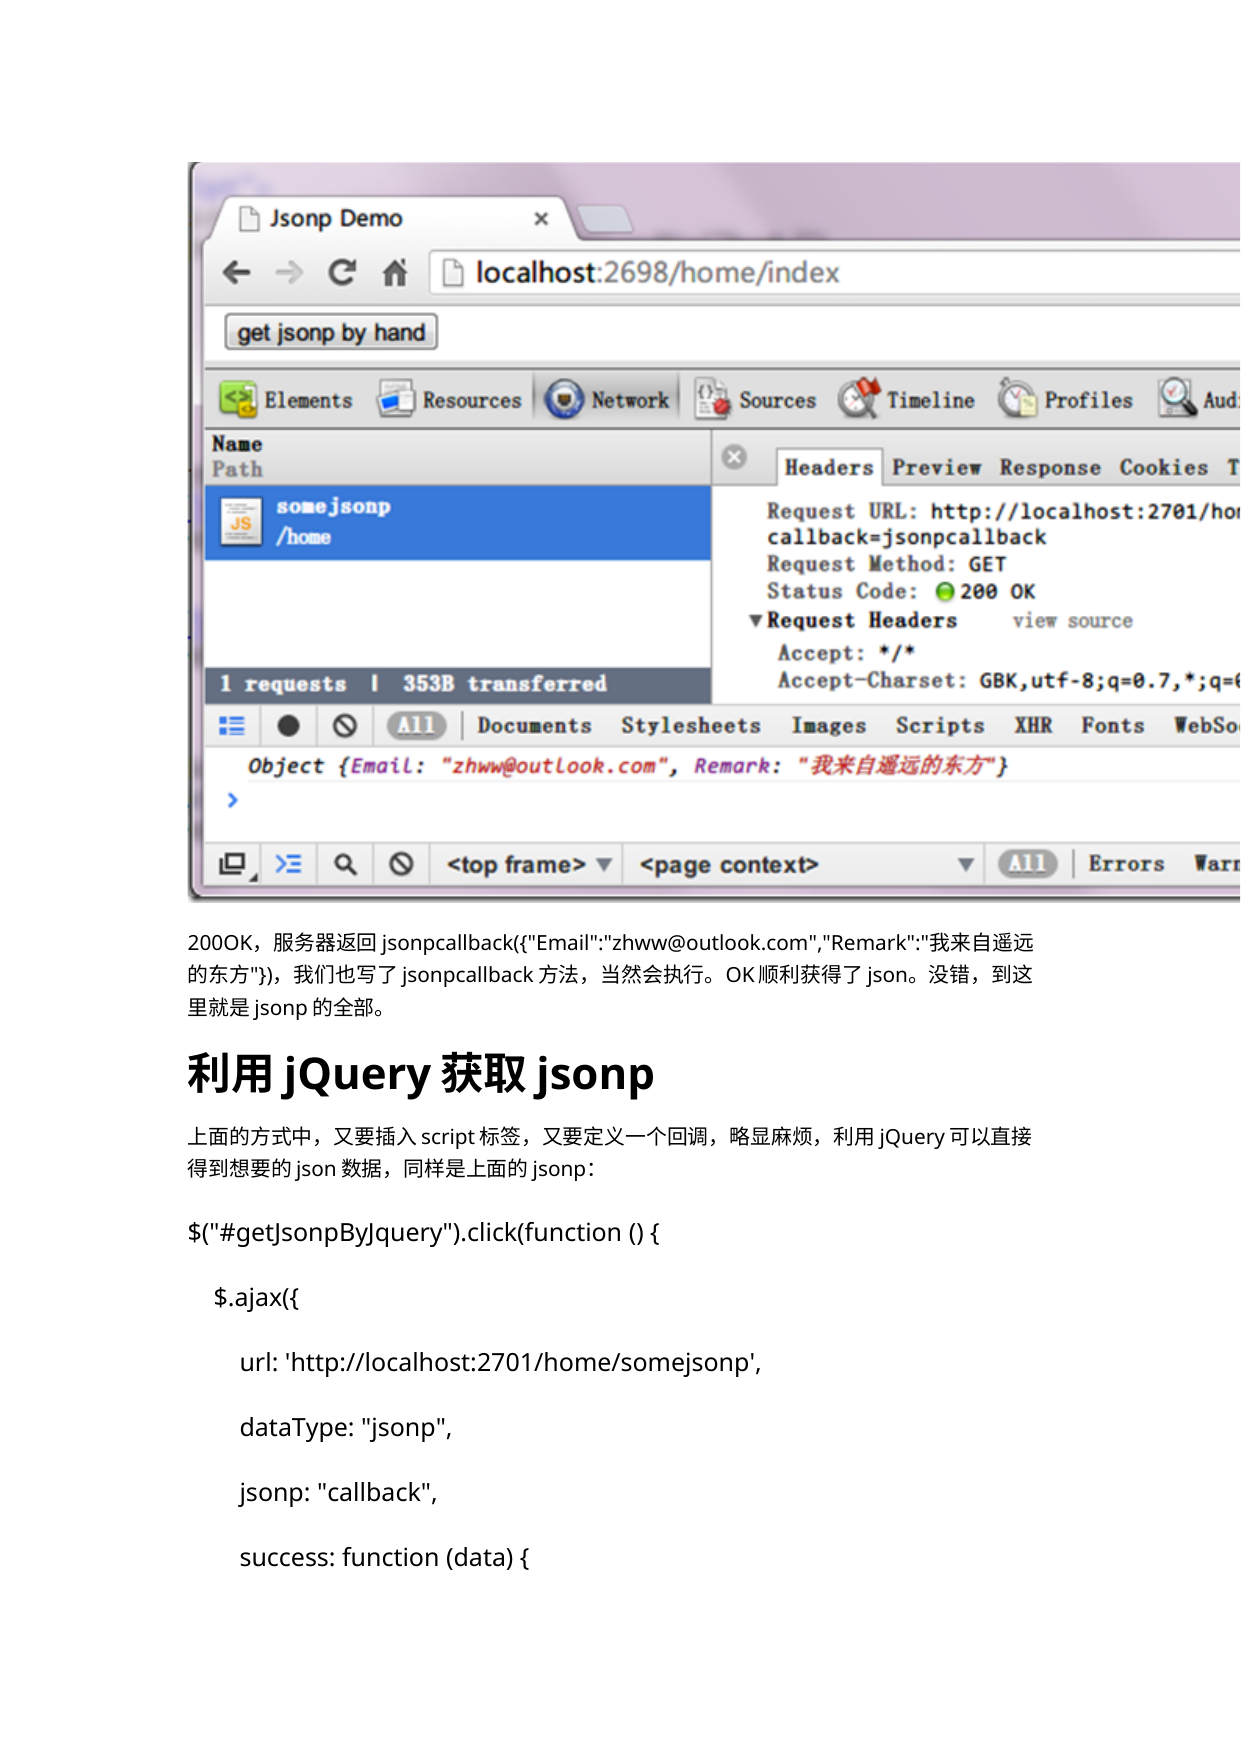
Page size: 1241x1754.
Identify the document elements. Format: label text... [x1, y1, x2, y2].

text $.ajax({ [187, 1264, 1053, 1329]
picture [187, 162, 1241, 903]
text url: 'http://localhost:2701/home/somejsonp', [187, 1329, 1053, 1394]
text 利用jQuery获取jsonp [187, 1038, 1053, 1103]
text jsonp: "callback", [187, 1459, 1053, 1524]
text $("#getJsonpByJquery").click(function () { [187, 1199, 1053, 1264]
text 200OK，服务器返回jsonpcallback({"Email":"zhww@outlook.com","Remark":"我来自遥远的东方"})，我们也写了jsonpcallback方法，当然会执行。OK顺利获得了json。没错，到这里就是jsonp的全部。 [187, 925, 1053, 1023]
text 上面的方式中，又要插入script标签，又要定义一个回调，略显麻烦，利用jQuery可以直接得到想要的json数据，同样是上面的jsonp： [187, 1119, 1053, 1184]
text success: function (data) { [187, 1524, 1053, 1589]
text dataType: "jsonp", [187, 1394, 1053, 1459]
